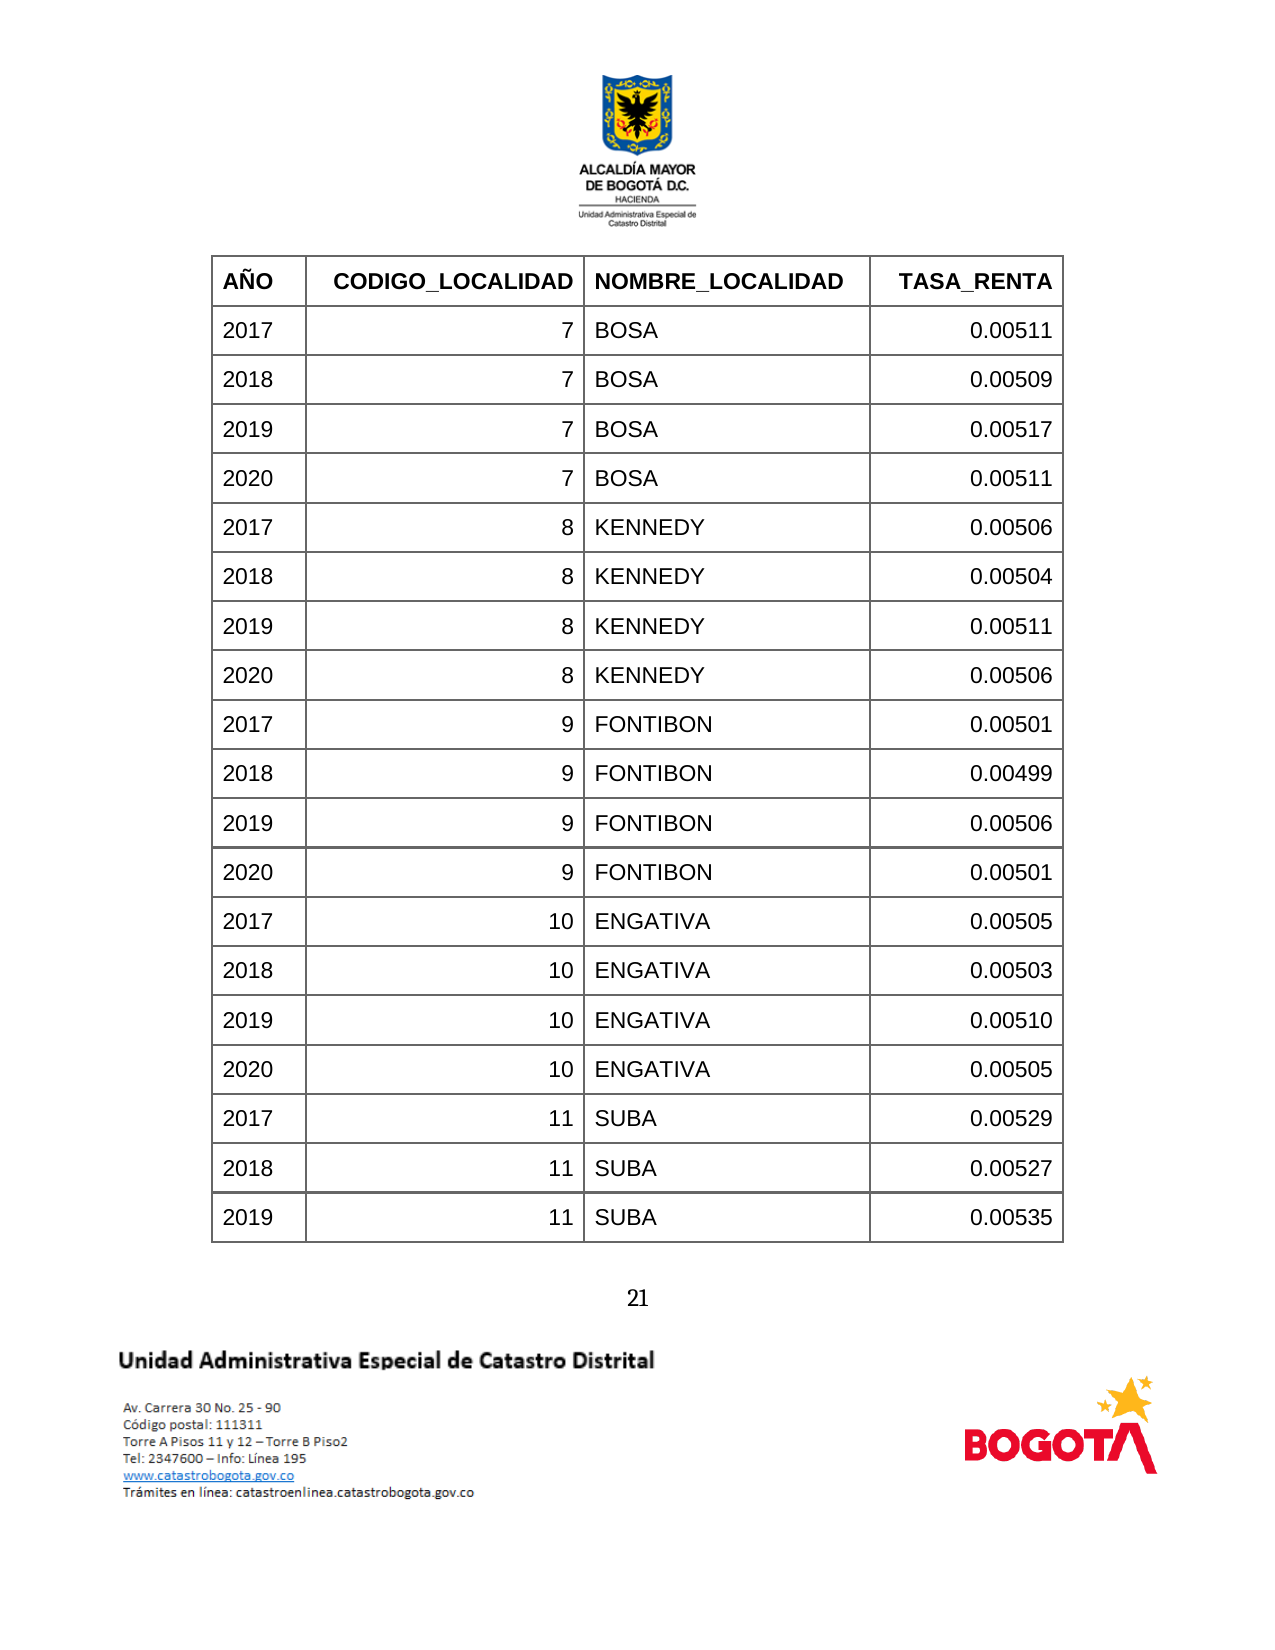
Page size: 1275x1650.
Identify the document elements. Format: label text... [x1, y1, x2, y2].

table_cell 0.00506 [871, 799, 1062, 846]
table_cell KENNEDY [585, 504, 869, 551]
table_cell 7 [307, 356, 583, 403]
table_cell 8 [307, 602, 583, 649]
table_cell BOSA [585, 307, 869, 354]
table_cell 0.00529 [871, 1095, 1062, 1142]
table_cell FONTIBON [585, 701, 869, 748]
table_cell 2020 [213, 651, 305, 699]
table_cell 0.00501 [871, 701, 1062, 748]
table_cell 2017 [213, 504, 305, 551]
table_cell BOSA [585, 356, 869, 403]
table_cell ENGATIVA [585, 898, 869, 945]
table_cell SUBA [585, 1144, 869, 1191]
table_cell 2019 [213, 996, 305, 1043]
table_cell 2019 [213, 799, 305, 846]
table_cell 11 [307, 1095, 583, 1142]
table_cell BOSA [585, 405, 869, 452]
table_cell SUBA [585, 1194, 869, 1241]
table_cell 2017 [213, 701, 305, 748]
table_cell 0.00535 [871, 1194, 1062, 1241]
table_cell 0.00510 [871, 996, 1062, 1043]
picture [578, 75, 697, 227]
table_cell 9 [307, 849, 583, 896]
table_cell 2020 [213, 454, 305, 502]
table_cell BOSA [585, 454, 869, 502]
picture [112, 1392, 503, 1506]
table_cell 2020 [213, 849, 305, 896]
table_cell 2018 [213, 553, 305, 600]
table_cell 11 [307, 1194, 583, 1241]
table_cell 0.00501 [871, 849, 1062, 896]
table_header NOMBRE_LOCALIDAD [585, 257, 869, 304]
table_cell KENNEDY [585, 602, 869, 649]
table_cell 0.00505 [871, 1046, 1062, 1093]
table_cell 2019 [213, 602, 305, 649]
picture [953, 1347, 1194, 1505]
table_cell 2017 [213, 1095, 305, 1142]
table_cell 10 [307, 947, 583, 994]
table_cell 10 [307, 898, 583, 945]
table_cell ENGATIVA [585, 947, 869, 994]
table_cell 2018 [213, 1144, 305, 1191]
picture [112, 1341, 672, 1380]
table_cell 2018 [213, 356, 305, 403]
table_cell 2018 [213, 750, 305, 797]
table_header CODIGO_LOCALIDAD [307, 257, 583, 304]
table_cell 8 [307, 651, 583, 699]
table_cell 2020 [213, 1046, 305, 1093]
table_cell 10 [307, 1046, 583, 1093]
table_cell 0.00503 [871, 947, 1062, 994]
table_cell 11 [307, 1144, 583, 1191]
table_cell FONTIBON [585, 849, 869, 896]
table_cell 8 [307, 553, 583, 600]
table_cell 9 [307, 750, 583, 797]
table_cell 7 [307, 454, 583, 502]
table_cell 0.00505 [871, 898, 1062, 945]
table_cell 2017 [213, 307, 305, 354]
table_cell 0.00499 [871, 750, 1062, 797]
table_cell 10 [307, 996, 583, 1043]
table_header TASA_RENTA [871, 257, 1062, 304]
table_cell 0.00517 [871, 405, 1062, 452]
table_header AÑO [213, 257, 305, 304]
table_cell FONTIBON [585, 750, 869, 797]
table_cell 2018 [213, 947, 305, 994]
table_cell 2017 [213, 898, 305, 945]
table_cell 0.00511 [871, 602, 1062, 649]
table_cell 0.00527 [871, 1144, 1062, 1191]
table_cell 0.00511 [871, 307, 1062, 354]
table_cell 9 [307, 701, 583, 748]
table_cell 2019 [213, 405, 305, 452]
table_cell ENGATIVA [585, 996, 869, 1043]
table_cell 7 [307, 307, 583, 354]
table_cell 2019 [213, 1194, 305, 1241]
table_cell 9 [307, 799, 583, 846]
table_cell 7 [307, 405, 583, 452]
table_cell 0.00511 [871, 454, 1062, 502]
table_cell 0.00509 [871, 356, 1062, 403]
table_cell SUBA [585, 1095, 869, 1142]
table_cell KENNEDY [585, 553, 869, 600]
table_cell 0.00504 [871, 553, 1062, 600]
table_cell ENGATIVA [585, 1046, 869, 1093]
table_cell 0.00506 [871, 504, 1062, 551]
table_cell 8 [307, 504, 583, 551]
table_cell FONTIBON [585, 799, 869, 846]
table_cell KENNEDY [585, 651, 869, 699]
table_cell 0.00506 [871, 651, 1062, 699]
